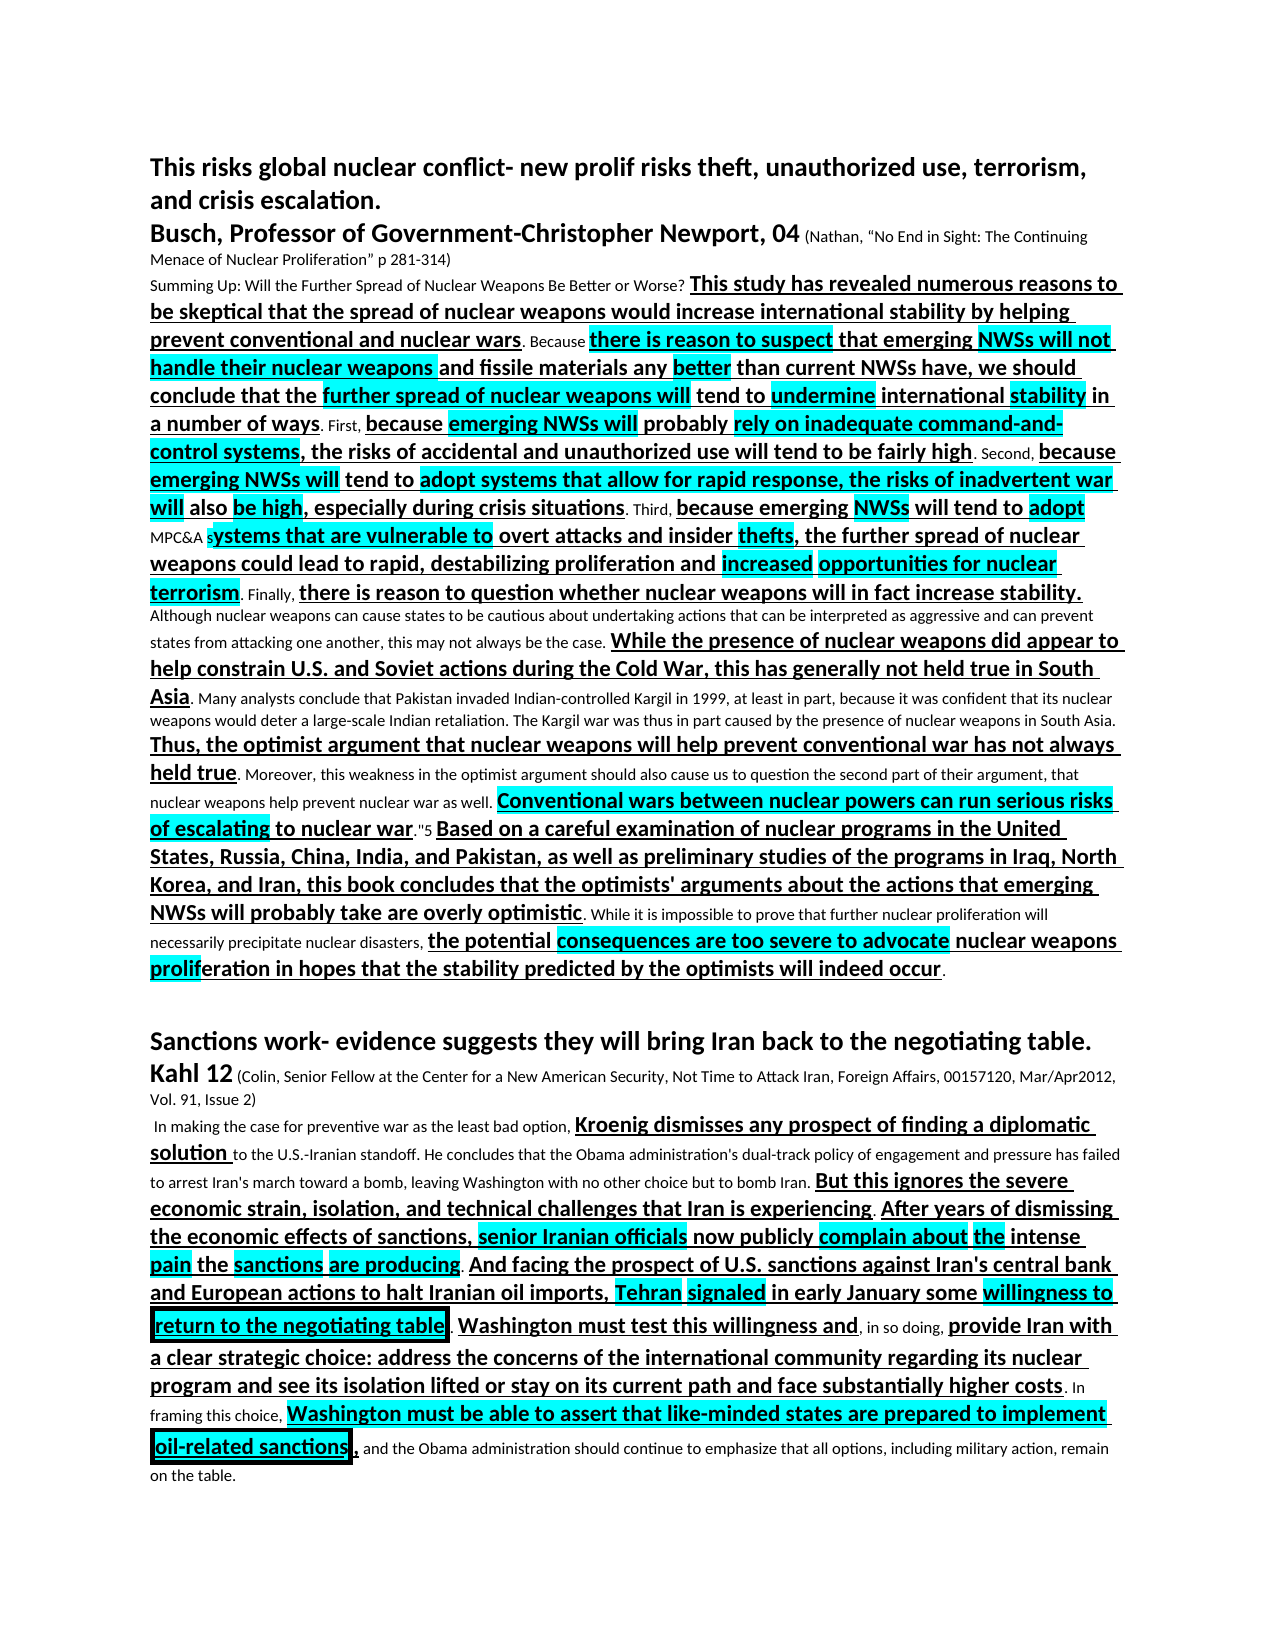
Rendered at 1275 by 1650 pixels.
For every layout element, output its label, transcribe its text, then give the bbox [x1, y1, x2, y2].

text In making the case for preventive war as the least bad option, Kroenig dismisses any prospect of finding a diplomatic solution to the U.S.-Iranian standoff. He concludes that the Obama administration's dual-track policy of engagement and pressure has failed to arrest Iran's march toward a bomb, leaving Washington with no other choice but to bomb Iran. But this ignores the severe economic strain, isolation, and technical challenges that Iran is experiencing. After years of dismissing the economic effects of sanctions, senior Iranian officials now publicly complain about the intense pain the sanctions are producing. And facing the prospect of U.S. sanctions against Iran's central bank and European actions to halt Iranian oil imports, Tehran signaled in early January some willingness to return to the negotiating table. Washington must test this willingness and, in so doing, provide Iran with a clear strategic choice: address the concerns of the international community regarding its nuclear program and see its isolation lifted or stay on its current path and face substantially higher costs. In framing this choice, Washington must be able to assert that like-minded states are prepared to implement oil-related sanctions, and the Obama administration should continue to emphasize that all options, including military action, remain on the table. [150, 1110, 1125, 1485]
subtitle This risks global nuclear conflict- new prolif risks theft, unauthorized use, terrorism, and crisis escalation. [150, 150, 1125, 216]
text Busch, Professor of Government-Christopher Newport, 04 (Nathan, “No End in Sight: The Continuing Menace of Nuclear Proliferation” p 281-314) [150, 216, 1125, 269]
text Kahl 12 (Colin, Senior Fellow at the Center for a New American Security, Not Time to Attack Iran, Foreign Affairs, 00157120, Mar/Apr2012, Vol. 91, Issue 2) [150, 1057, 1125, 1110]
text Summing Up: Will the Further Spread of Nuclear Weapons Be Better or Worse? This study has revealed numerous reasons to be skeptical that the spread of nuclear weapons would increase international stability by helping prevent conventional and nuclear wars. Because there is reason to suspect that emerging NWSs will not handle their nuclear weapons and fissile materials any better than current NWSs have, we should conclude that the further spread of nuclear weapons will tend to undermine international stability in a number of ways. First, because emerging NWSs will probably rely on inadequate command-and-control systems, the risks of accidental and unauthorized use will tend to be fairly high. Second, because emerging NWSs will tend to adopt systems that allow for rapid response, the risks of inadvertent war will also be high, especially during crisis situations. Third, because emerging NWSs will tend to adopt MPC&A systems that are vulnerable to overt attacks and insider thefts, the further spread of nuclear weapons could lead to rapid, destabilizing proliferation and increased opportunities for nuclear terrorism. Finally, there is reason to question whether nuclear weapons will in fact increase stability. Although nuclear weapons can cause states to be cautious about undertaking actions that can be interpreted as aggressive and can prevent states from attacking one another, this may not always be the case. While the presence of nuclear weapons did appear to help constrain U.S. and Soviet actions during the Cold War, this has generally not held true in South Asia. Many analysts conclude that Pakistan invaded Indian-controlled Kargil in 1999, at least in part, because it was confident that its nuclear weapons would deter a large-scale Indian retaliation. The Kargil war was thus in part caused by the presence of nuclear weapons in South Asia. Thus, the optimist argument that nuclear weapons will help prevent conventional war has not always held true. Moreover, this weakness in the optimist argument should also cause us to question the second part of their argument, that nuclear weapons help prevent nuclear war as well. Conventional wars between nuclear powers can run serious risks of escalating to nuclear war."5 Based on a careful examination of nuclear programs in the United States, Russia, China, India, and Pakistan, as well as preliminary studies of the programs in Iraq, North Korea, and Iran, this book concludes that the optimists' arguments about the actions that emerging NWSs will probably take are overly optimistic. While it is impossible to prove that further nuclear proliferation will necessarily precipitate nuclear disasters, the potential consequences are too severe to advocate nuclear weapons proliferation in hopes that the stability predicted by the optimists will indeed occur. [150, 269, 1125, 982]
subtitle Sanctions work- evidence suggests they will bring Iran back to the negotiating table. [150, 1024, 1125, 1057]
